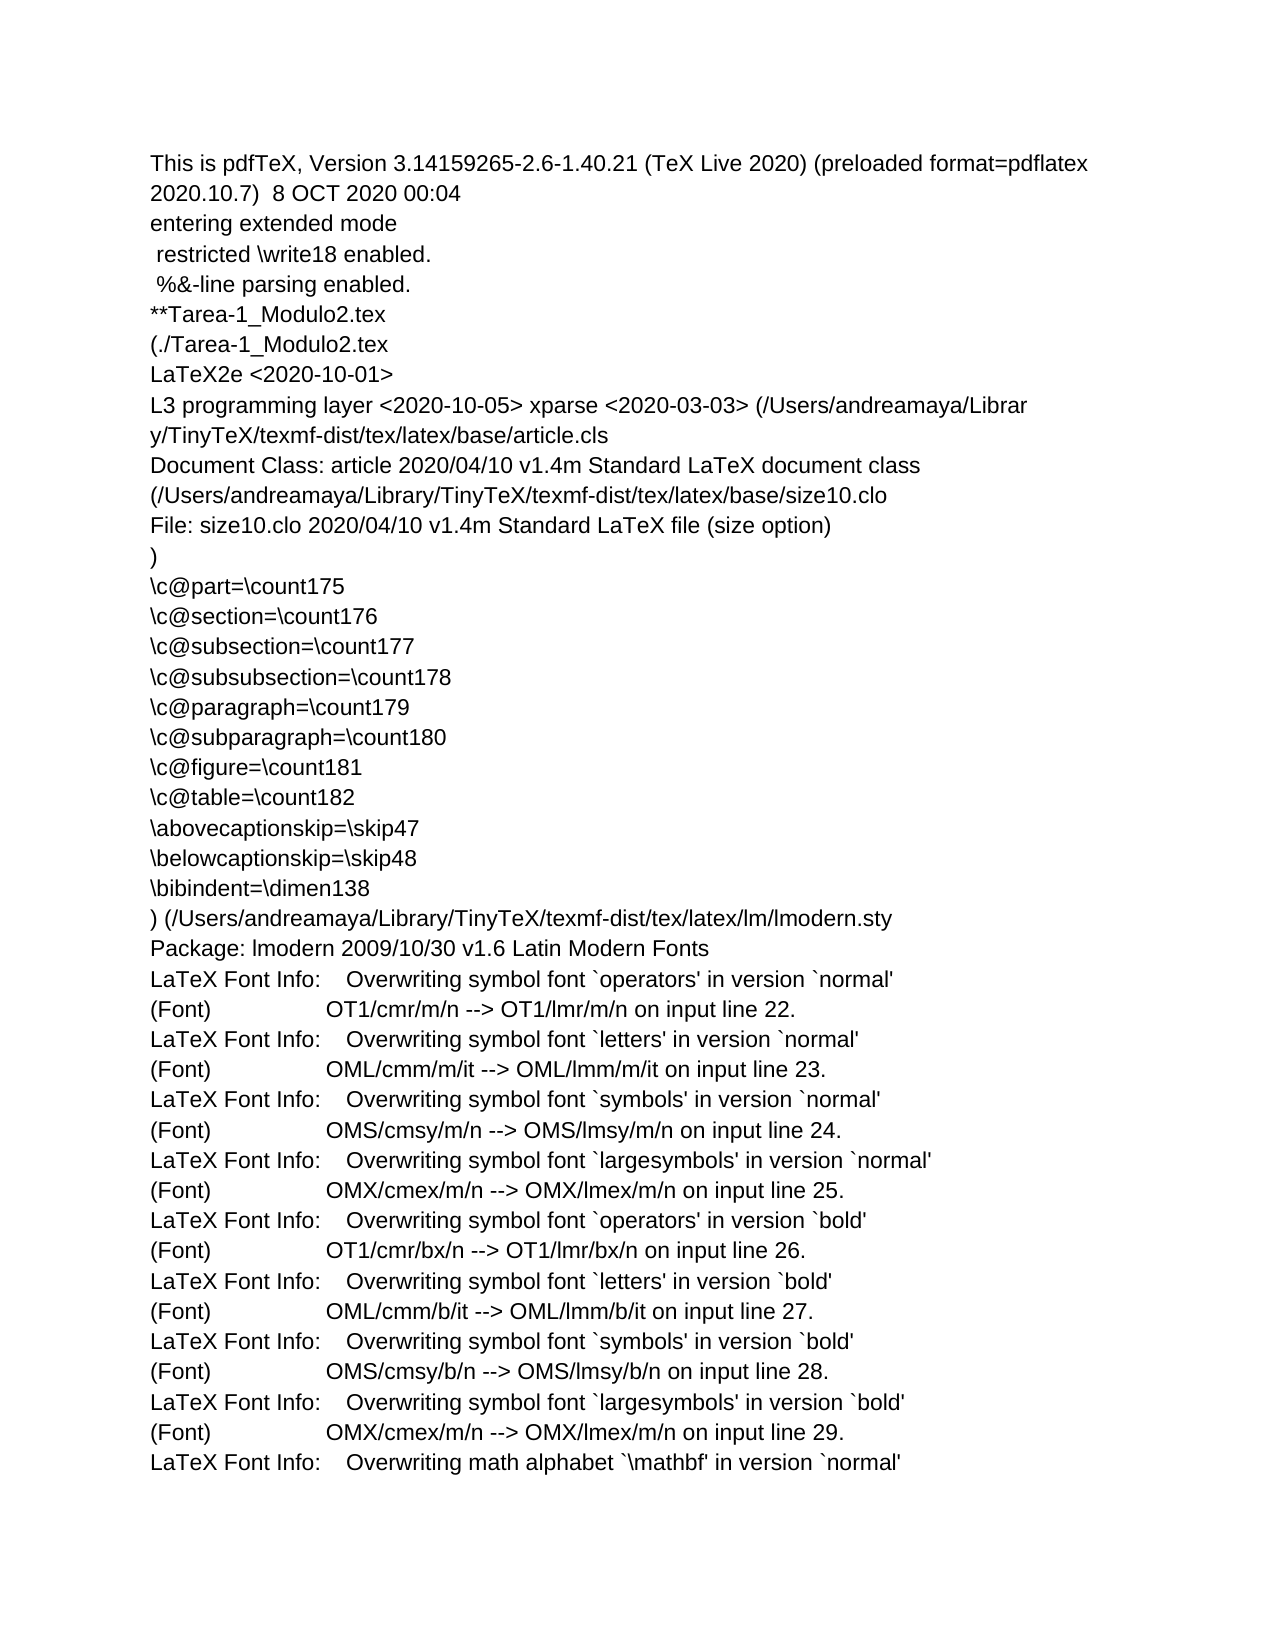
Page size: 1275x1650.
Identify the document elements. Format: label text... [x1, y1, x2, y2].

text LaTeX Font Info: Overwriting symbol font `operators' in version `bold' [150, 1207, 1125, 1234]
text ) [150, 543, 1125, 569]
text \c@section=\count176 [150, 603, 1125, 629]
text (Font) OMS/cmsy/m/n --> OMS/lmsy/m/n on input line 24. [150, 1117, 1125, 1143]
text \c@figure=\count181 [150, 754, 1125, 781]
text LaTeX Font Info: Overwriting symbol font `largesymbols' in version `normal' [150, 1147, 1125, 1173]
text %&-line parsing enabled. [150, 271, 1125, 297]
text (./Tarea-1_Modulo2.tex [150, 331, 1125, 358]
text \c@subsection=\count177 [150, 633, 1125, 660]
text restricted \write18 enabled. [150, 241, 1125, 267]
text y/TinyTeX/texmf-dist/tex/latex/base/article.cls [150, 422, 1125, 448]
text This is pdfTeX, Version 3.14159265-2.6-1.40.21 (TeX Live 2020) (preloaded format=pdflatex 2020.10.7) 8 OCT 2020 00:04 [150, 150, 1125, 207]
text **Tarea-1_Modulo2.tex [150, 301, 1125, 327]
text (Font) OML/cmm/m/it --> OML/lmm/m/it on input line 23. [150, 1056, 1125, 1083]
text LaTeX Font Info: Overwriting symbol font `operators' in version `normal' [150, 966, 1125, 992]
text (Font) OMX/cmex/m/n --> OMX/lmex/m/n on input line 29. [150, 1419, 1125, 1445]
text Document Class: article 2020/04/10 v1.4m Standard LaTeX document class [150, 452, 1125, 478]
text \c@table=\count182 [150, 784, 1125, 811]
text (Font) OT1/cmr/m/n --> OT1/lmr/m/n on input line 22. [150, 996, 1125, 1022]
text (Font) OT1/cmr/bx/n --> OT1/lmr/bx/n on input line 26. [150, 1237, 1125, 1264]
text LaTeX Font Info: Overwriting symbol font `symbols' in version `normal' [150, 1086, 1125, 1113]
text LaTeX Font Info: Overwriting symbol font `largesymbols' in version `bold' [150, 1388, 1125, 1415]
text \c@subparagraph=\count180 [150, 724, 1125, 750]
text File: size10.clo 2020/04/10 v1.4m Standard LaTeX file (size option) [150, 512, 1125, 539]
text \c@subsubsection=\count178 [150, 663, 1125, 690]
text ) (/Users/andreamaya/Library/TinyTeX/texmf-dist/tex/latex/lm/lmodern.sty [150, 905, 1125, 932]
text (Font) OMX/cmex/m/n --> OMX/lmex/m/n on input line 25. [150, 1177, 1125, 1203]
text \abovecaptionskip=\skip47 [150, 814, 1125, 841]
text (Font) OML/cmm/b/it --> OML/lmm/b/it on input line 27. [150, 1298, 1125, 1324]
text (/Users/andreamaya/Library/TinyTeX/texmf-dist/tex/latex/base/size10.clo [150, 482, 1125, 509]
text (Font) OMS/cmsy/b/n --> OMS/lmsy/b/n on input line 28. [150, 1358, 1125, 1385]
text entering extended mode [150, 210, 1125, 237]
text \belowcaptionskip=\skip48 [150, 845, 1125, 871]
text LaTeX Font Info: Overwriting symbol font `letters' in version `normal' [150, 1026, 1125, 1052]
text \bibindent=\dimen138 [150, 875, 1125, 901]
text \c@part=\count175 [150, 573, 1125, 599]
text L3 programming layer <2020-10-05> xparse <2020-03-03> (/Users/andreamaya/Librar [150, 392, 1125, 418]
text \c@paragraph=\count179 [150, 694, 1125, 720]
text LaTeX Font Info: Overwriting math alphabet `\mathbf' in version `normal' [150, 1449, 1125, 1475]
text LaTeX2e <2020-10-01> [150, 361, 1125, 388]
text Package: lmodern 2009/10/30 v1.6 Latin Modern Fonts [150, 935, 1125, 962]
text LaTeX Font Info: Overwriting symbol font `letters' in version `bold' [150, 1268, 1125, 1294]
text LaTeX Font Info: Overwriting symbol font `symbols' in version `bold' [150, 1328, 1125, 1354]
